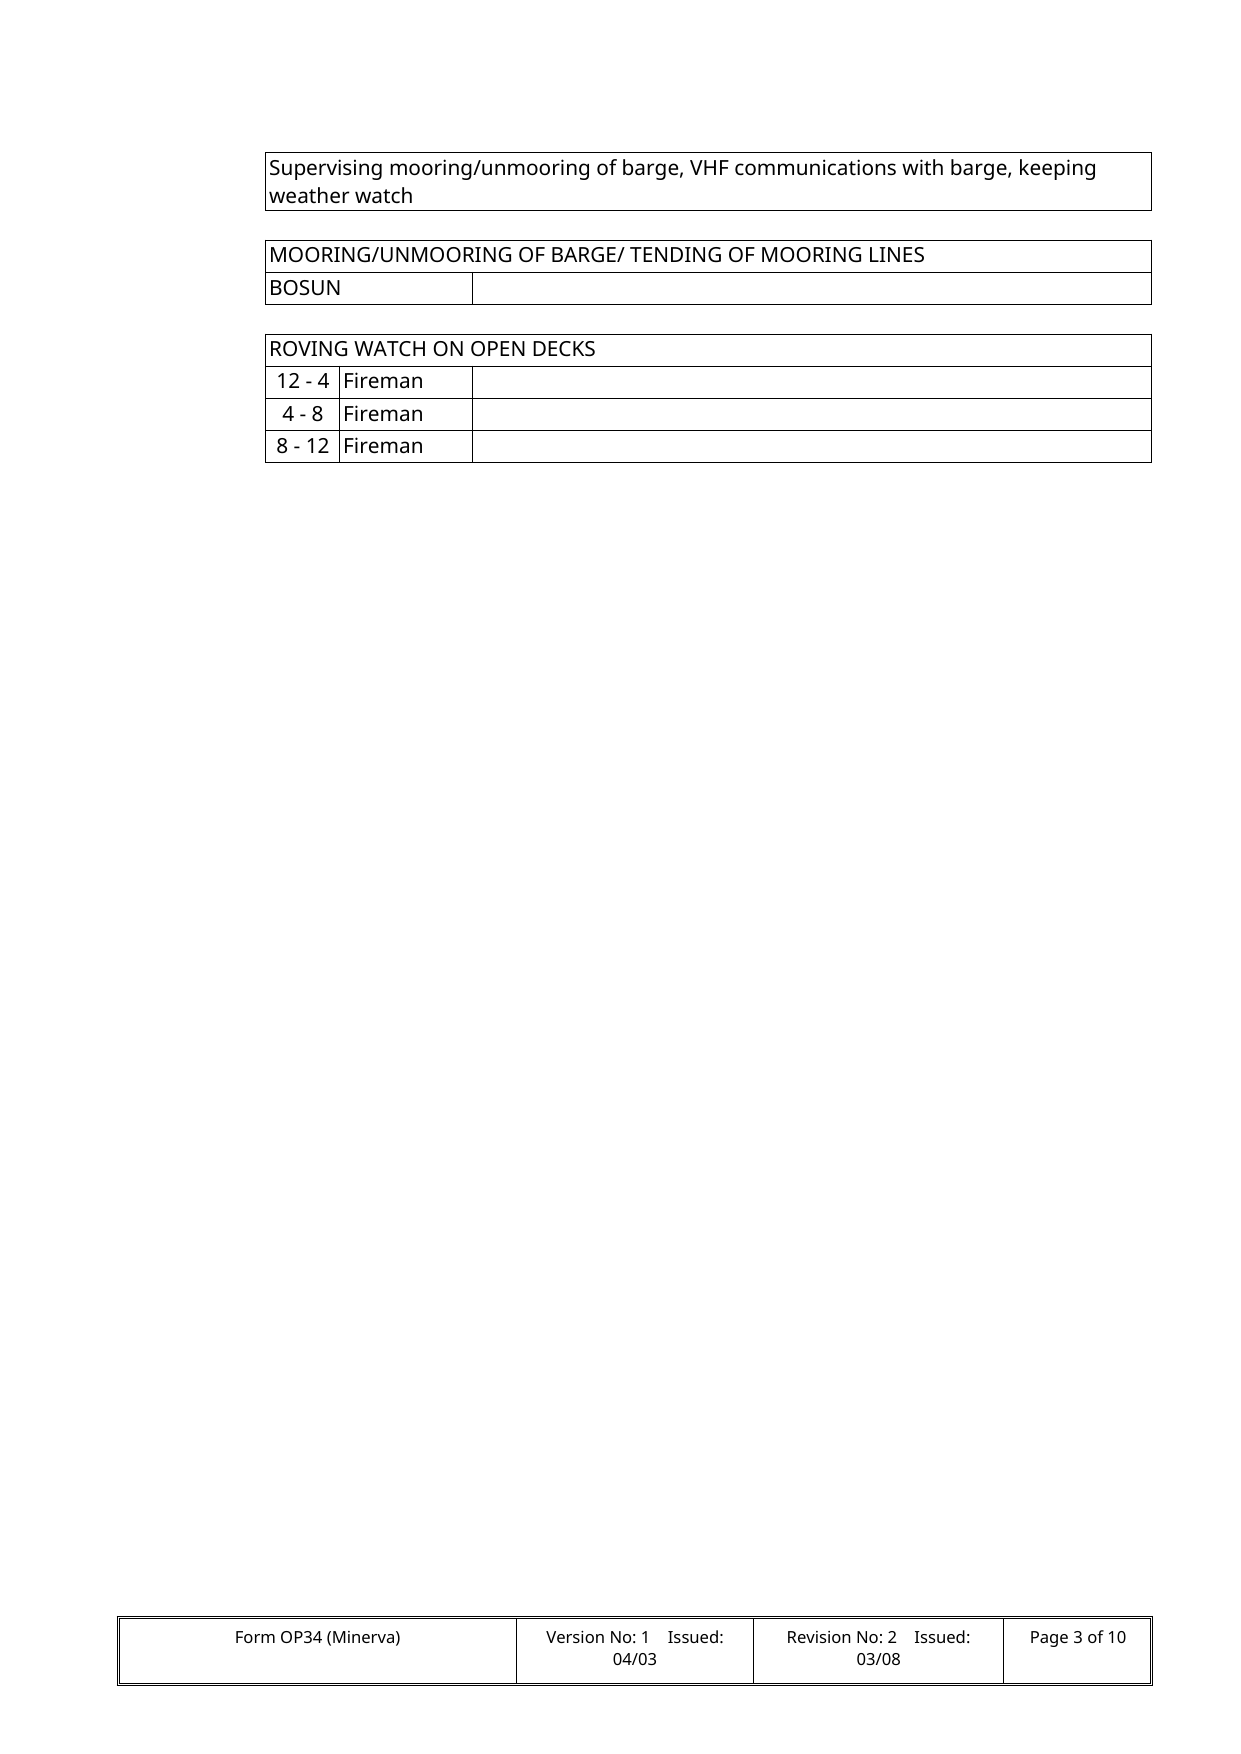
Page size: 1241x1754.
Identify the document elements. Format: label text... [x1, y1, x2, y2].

table_header MOORING/UNMOORING OF BARGE/ TENDING OF MOORING LINES [266, 241, 1151, 272]
table_cell [473, 367, 1151, 398]
table_cell BOSUN [266, 273, 472, 304]
table_cell Fireman [340, 399, 472, 430]
table_cell [473, 399, 1151, 430]
table_cell Supervising mooring/unmooring of barge, VHF communications with barge, keeping weather watch [266, 153, 1151, 210]
table_cell 8 - 12 [266, 431, 339, 462]
table_cell 4 - 8 [266, 399, 339, 430]
table_header ROVING WATCH ON OPEN DECKS [266, 335, 1151, 366]
table_cell Fireman [340, 367, 472, 398]
table_cell [473, 273, 1151, 304]
table_cell 12 - 4 [266, 367, 339, 398]
table_cell Fireman [340, 431, 472, 462]
table_cell [473, 431, 1151, 462]
